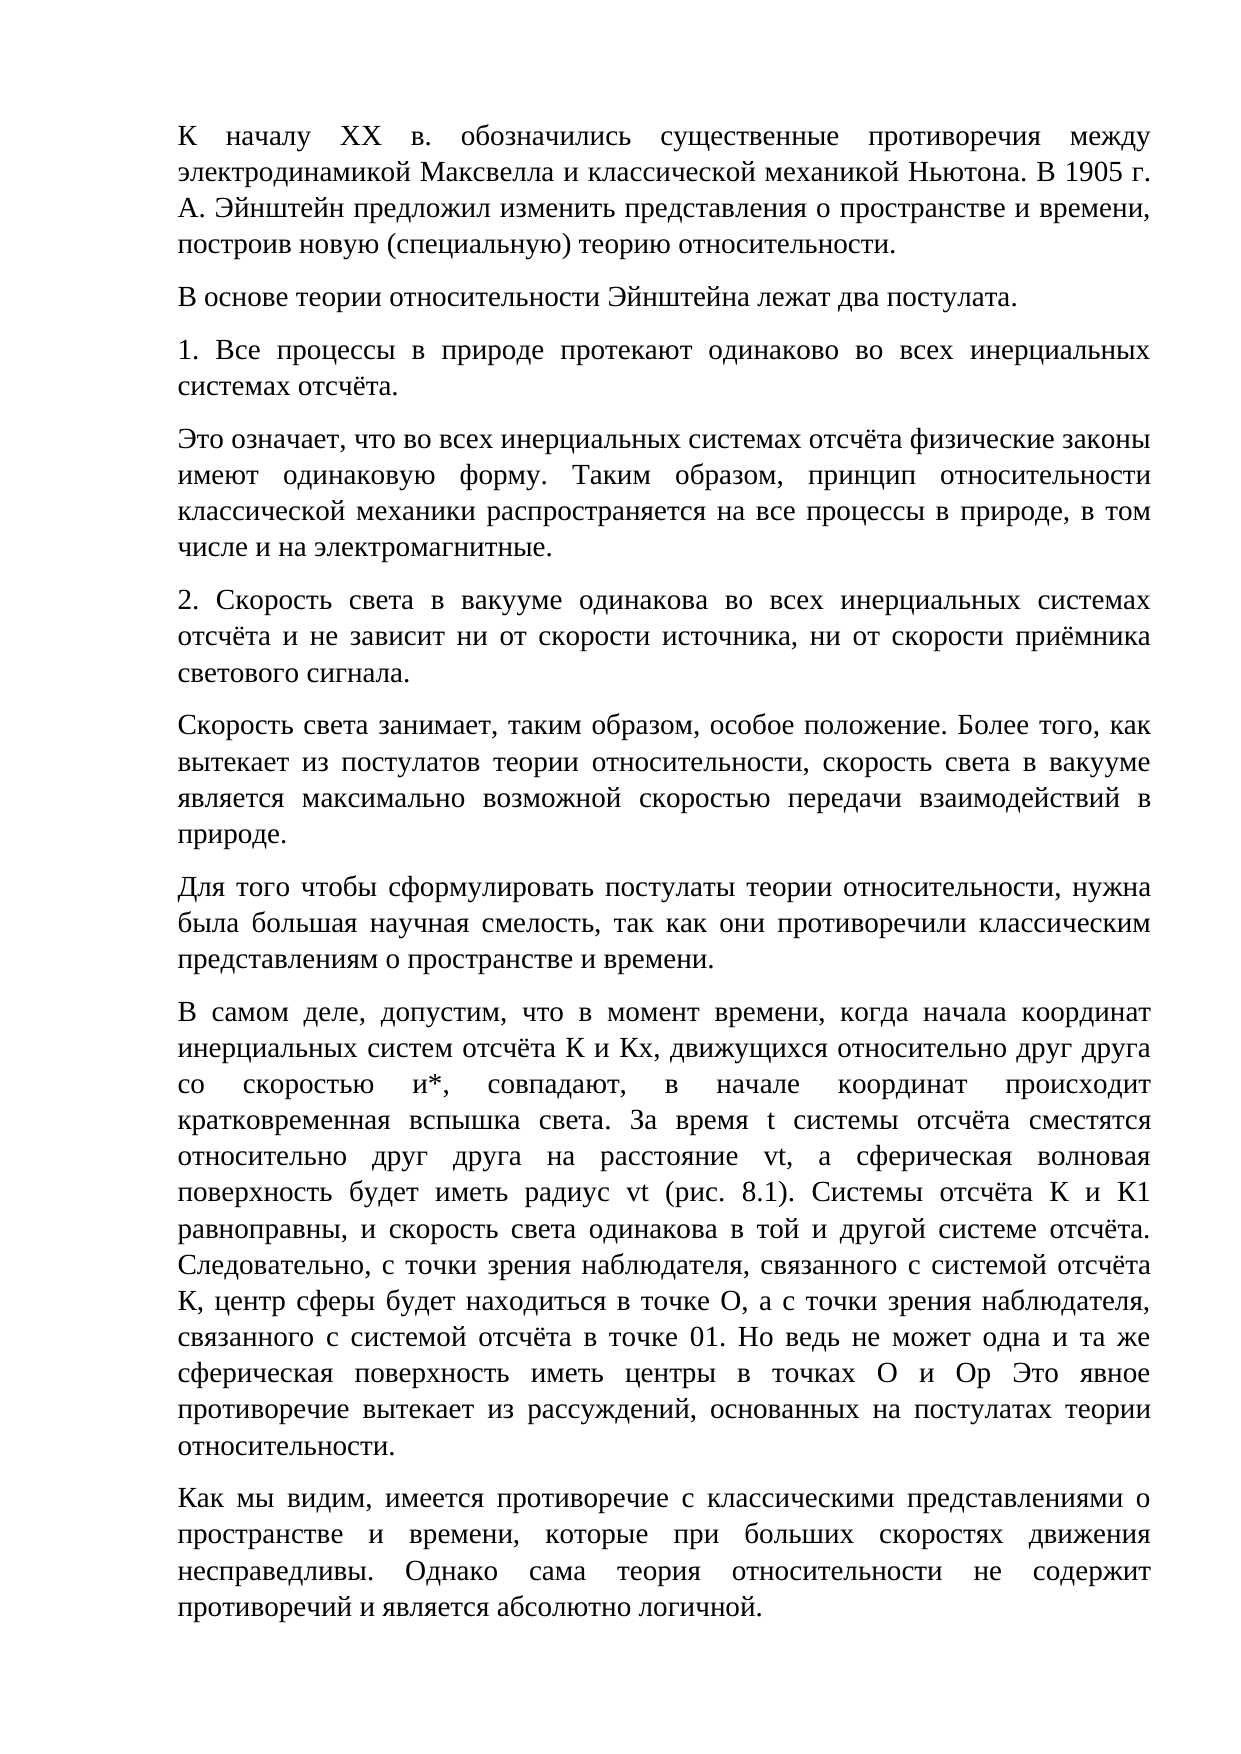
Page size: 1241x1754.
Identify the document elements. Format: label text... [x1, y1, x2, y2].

text Как мы видим, имеется противоречие с классическими представлениями о пространстве и времени, которые при больших скоростях движения несправедливы. Однако сама теория относительности не содержит противоречий и является абсолютно логичной. [177, 1480, 1152, 1622]
text 1. Все процессы в природе протекают одинаково во всех инерциальных системах отсчёта. [177, 332, 1152, 402]
text В самом деле, допустим, что в момент времени, когда начала координат инерциальных систем отсчёта К и Кх, движущихся относительно друг друга со скоростью и*, совпадают, в начале координат происходит кратковременная вспышка света. За время t системы отсчёта сместятся относительно друг друга на расстояние vt, а сферическая волновая поверхность будет иметь радиус vt (рис. 8.1). Системы отсчёта К и К1 равноправны, и скорость света одинакова в той и другой системе отсчёта. Следовательно, с точки зрения наблюдателя, связанного с системой отсчёта К, центр сферы будет находиться в точке О, а с точки зрения наблюдателя, связанного с системой отсчёта в точке 01. Но ведь не может одна и та же сферическая поверхность иметь центры в точках О и Ор Это явное противоречие вытекает из рассуждений, основанных на постулатах теории относительности. [177, 994, 1152, 1461]
text Это означает, что во всех инерциальных системах отсчёта физические законы имеют одинаковую форму. Таким образом, принцип относительности классической механики распространяется на все процессы в природе, в том числе и на электромагнитные. [177, 421, 1152, 563]
text Для того чтобы сформулировать постулаты теории относительности, нужна была большая научная смелость, так как они противоречили классическим представлениям о пространстве и времени. [177, 869, 1152, 974]
text В основе теории относительности Эйнштейна лежат два постулата. [177, 279, 1152, 313]
text 2. Скорость света в вакууме одинакова во всех инерциальных системах отсчёта и не зависит ни от скорости источника, ни от скорости приёмника светового сигнала. [177, 582, 1152, 688]
text К началу XX в. обозначились существенные противоречия между электродинамикой Максвелла и классической механикой Ньютона. В 1905 г. А. Эйнштейн предложил изменить представления о пространстве и времени, построив новую (специальную) теорию относительности. [177, 118, 1152, 260]
text Скорость света занимает, таким образом, особое положение. Более того, как вытекает из постулатов теории относительности, скорость света в вакууме является максимально возможной скоростью передачи взаимодействий в природе. [177, 707, 1152, 849]
